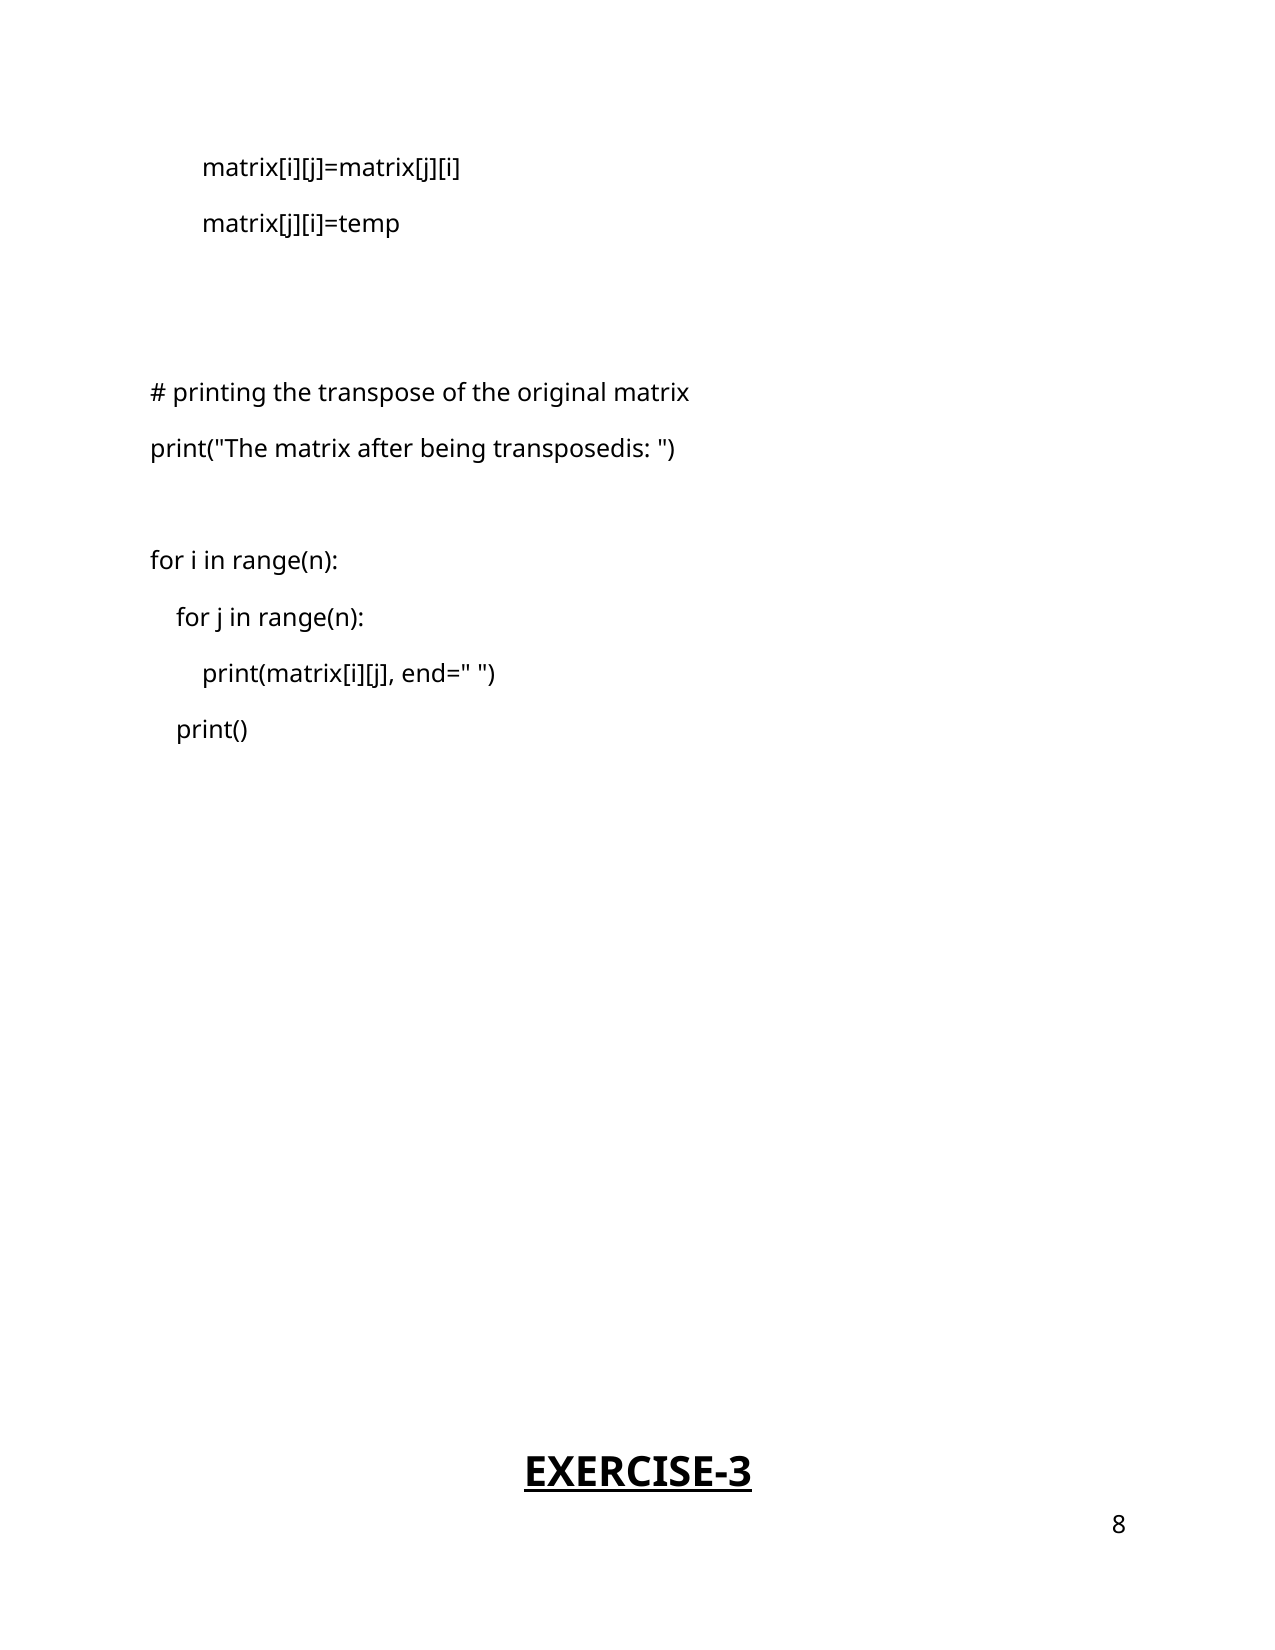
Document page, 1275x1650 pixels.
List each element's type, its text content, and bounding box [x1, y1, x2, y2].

text for i in range(n): [150, 543, 1125, 577]
text matrix[i][j]=matrix[j][i] [150, 150, 1125, 184]
text print("The matrix after being transposedis: ") [150, 431, 1125, 465]
text for j in range(n): [150, 599, 1125, 633]
text EXERCISE-3 [150, 1441, 1125, 1498]
text # printing the transpose of the original matrix [150, 374, 1125, 409]
text matrix[j][i]=temp [150, 206, 1125, 240]
text print() [150, 711, 1125, 746]
text print(matrix[i][j], end=" ") [150, 655, 1125, 689]
